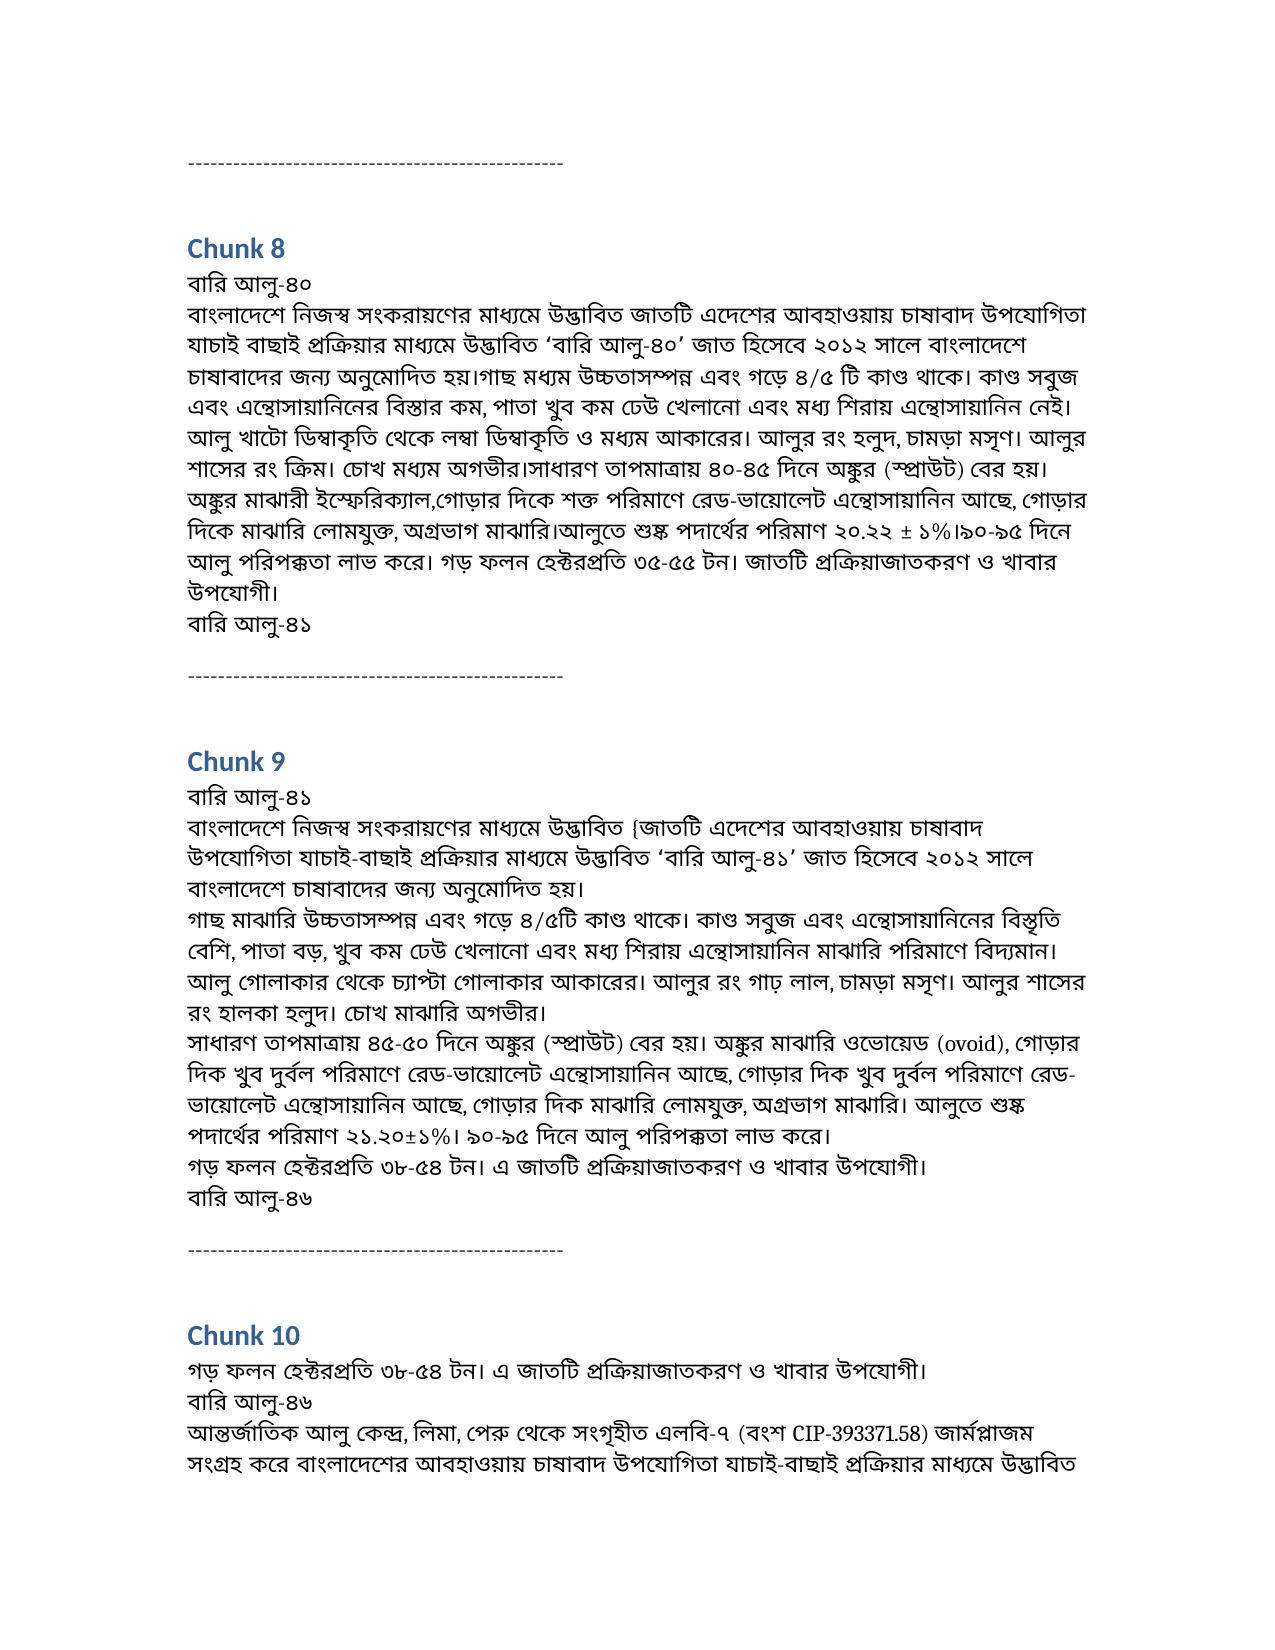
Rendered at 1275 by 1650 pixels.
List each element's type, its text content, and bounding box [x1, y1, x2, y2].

subtitle Chunk 10 [187, 1317, 1087, 1353]
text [187, 1358, 1087, 1478]
text -------------------------------------------------- [187, 150, 1087, 176]
text -------------------------------------------------- [187, 1237, 1087, 1263]
text -------------------------------------------------- [187, 663, 1087, 689]
subtitle Chunk 9 [187, 743, 1087, 778]
text বারি আলু-৪১ বাংলাদেশে নিজস্ব সংকরায়ণের মাধ্যমে উদ্ভাবিত {জাতটি এদেশের আবহাওয়ায় চাষাবাদ উপযোগিতা যাচাই-বাছাই প্রক্রিয়ার মাধ্যমে উদ্ভাবিত ‘বারি আলু-৪১’ জাত হিসেবে ২০১২ সালে বাংলাদেশে চাষাবাদের জন্য অনুমোদিত হয়। গাছ মাঝারি উচ্চতাসম্পন্ন এবং গড়ে ৪/৫টি কাণ্ড থাকে। কাণ্ড সবুজ এবং এন্থোসায়ানিনের বিস্তৃতি বেশি, পাতা বড়, খুব কম ঢেউ খেলানো এবং মধ্য শিরায় এন্থোসায়ানিন মাঝারি পরিমাণে বিদ্যমান। আলু গোলাকার থেকে চ্যাপ্টা গোলাকার আকারের। আলুর রং গাঢ় লাল, চামড়া মসৃণ। আলুর শাসের রং হালকা হলুদ। চোখ মাঝারি অগভীর। সাধারণ তাপমাত্রায় ৪৫-৫০ দিনে অঙ্কুর (স্প্রাউট) বের হয়। অঙ্কুর মাঝারি ওভোয়েড (ovoid), গোড়ার দিক খুব দুর্বল পরিমাণে রেড-ভায়োলেট এন্থোসায়ানিন আছে, গোড়ার দিক খুব দুর্বল পরিমাণে রেড-ভায়োলেট এন্থোসায়ানিন আছে, গোড়ার দিক মাঝারি লোমযুক্ত, অগ্রভাগ মাঝারি। আলুতে শুষ্ক পদার্থের পরিমাণ ২১.২০±১%। ৯০-৯৫ দিনে আলু পরিপক্কতা লাভ করে। গড় ফলন হেক্টরপ্রতি ৩৮-৫৪ টন। এ জাতটি প্রক্রিয়াজাতকরণ ও খাবার উপযোগী। বারি আলু-৪৬ [187, 784, 1087, 1212]
subtitle Chunk 8 [187, 230, 1087, 266]
text বারি আলু-৪০ বাংলাদেশে নিজস্ব সংকরায়ণের মাধ্যমে উদ্ভাবিত জাতটি এদেশের আবহাওয়ায় চাষাবাদ উপযোগিতা যাচাই বাছাই প্রক্রিয়ার মাধ্যমে উদ্ভাবিত ‘বারি আলু-৪০’ জাত হিসেবে ২০১২ সালে বাংলাদেশে চাষাবাদের জন্য অনুমোদিত হয়।গাছ মধ্যম উচ্চতাসম্পন্ন এবং গড়ে ৪/৫ টি কাণ্ড থাকে। কাণ্ড সবুজ এবং এন্থোসায়ানিনের বিস্তার কম, পাতা খুব কম ঢেউ খেলানো এবং মধ্য শিরায় এন্থোসায়ানিন নেই।আলু খাটো ডিম্বাকৃতি থেকে লম্বা ডিম্বাকৃতি ও মধ্যম আকারের। আলুর রং হলুদ, চামড়া মসৃণ। আলুর শাসের রং ক্রিম। চোখ মধ্যম অগভীর।সাধারণ তাপমাত্রায় ৪০-৪৫ দিনে অঙ্কুর (স্প্রাউট) বের হয়। অঙ্কুর মাঝারী ইস্ফেরিক্যাল,গোড়ার দিকে শক্ত পরিমাণে রেড-ভায়োলেট এন্থোসায়ানিন আছে, গোড়ার দিকে মাঝারি লোমযুক্ত, অগ্রভাগ মাঝারি।আলুতে শুষ্ক পদার্থের পরিমাণ ২০.২২ ± ১%।৯০-৯৫ দিনে আলু পরিপক্কতা লাভ করে। গড় ফলন হেক্টরপ্রতি ৩৫-৫৫ টন। জাতটি প্রক্রিয়াজাতকরণ ও খাবার উপযোগী। বারি আলু-৪১ [187, 271, 1087, 638]
